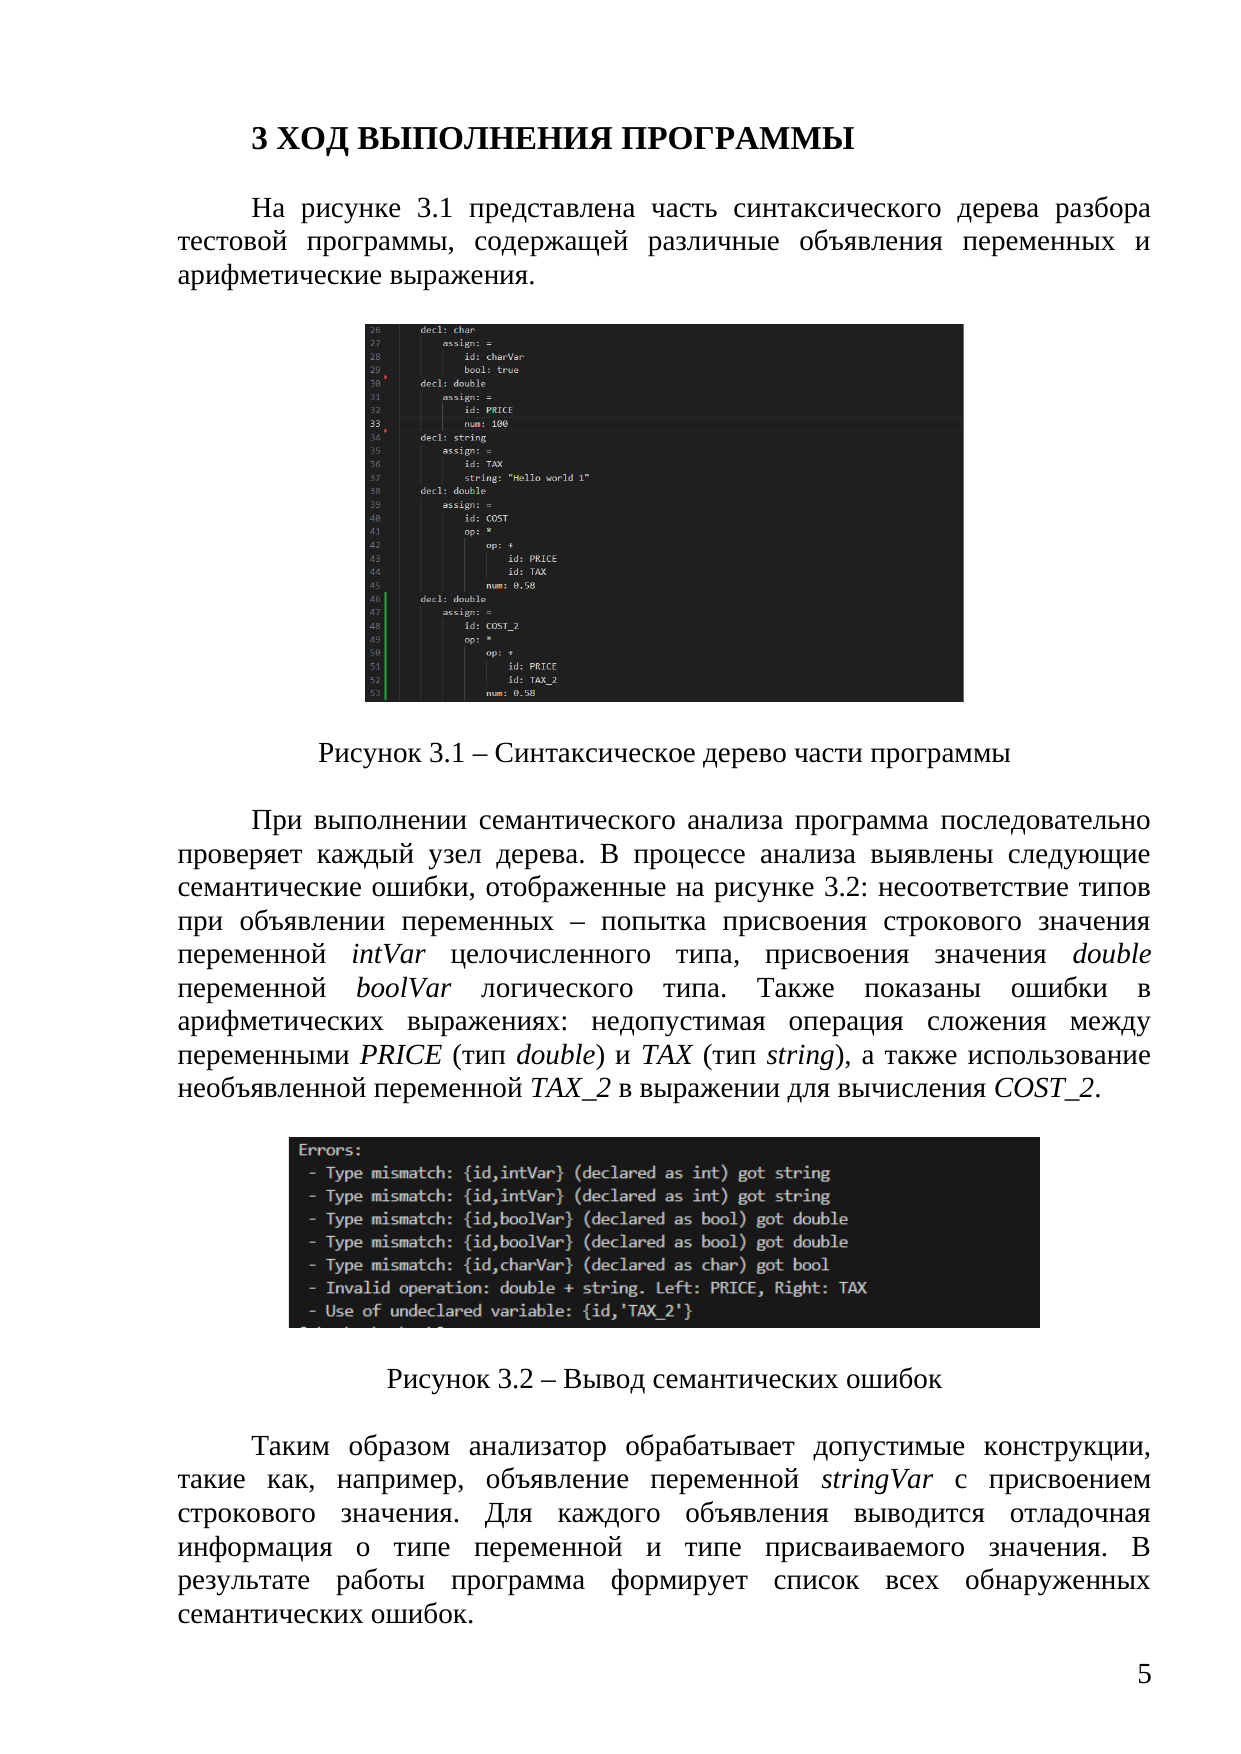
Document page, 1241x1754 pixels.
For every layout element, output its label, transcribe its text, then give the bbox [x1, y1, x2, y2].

text Рисунок 3.2 – Вывод семантических ошибок [177, 1361, 1152, 1394]
text ход выполнения программы [251, 118, 1152, 156]
text Рисунок 3.1 – Синтаксическое дерево части программы [177, 735, 1152, 769]
picture [365, 324, 964, 702]
text Таким образом анализатор обрабатывает допустимые конструкции, такие как, например, объявление переменной stringVar с присвоением строкового значения. Для каждого объявления выводится отладочная информация о типе переменной и типе присваиваемого значения. В результате работы программа формирует список всех обнаруженных семантических ошибок. [177, 1428, 1152, 1629]
text На рисунке 3.1 представлена часть синтаксического дерева разбора тестовой программы, содержащей различные объявления переменных и арифметические выражения. [177, 190, 1152, 291]
picture [288, 1137, 1040, 1328]
text При выполнении семантического анализа программа последовательно проверяет каждый узел дерева. В процессе анализа выявлены следующие семантические ошибки, отображенные на рисунке 3.2: несоответствие типов при объявлении переменных – попытка присвоения строкового значения переменной intVar целочисленного типа, присвоения значения double переменной boolVar логического типа. Также показаны ошибки в арифметических выражениях: недопустимая операция сложения между переменными PRICE (тип double) и TAX (тип string), а также использование необъявленной переменной TAX_2 в выражении для вычисления COST_2. [177, 802, 1152, 1104]
